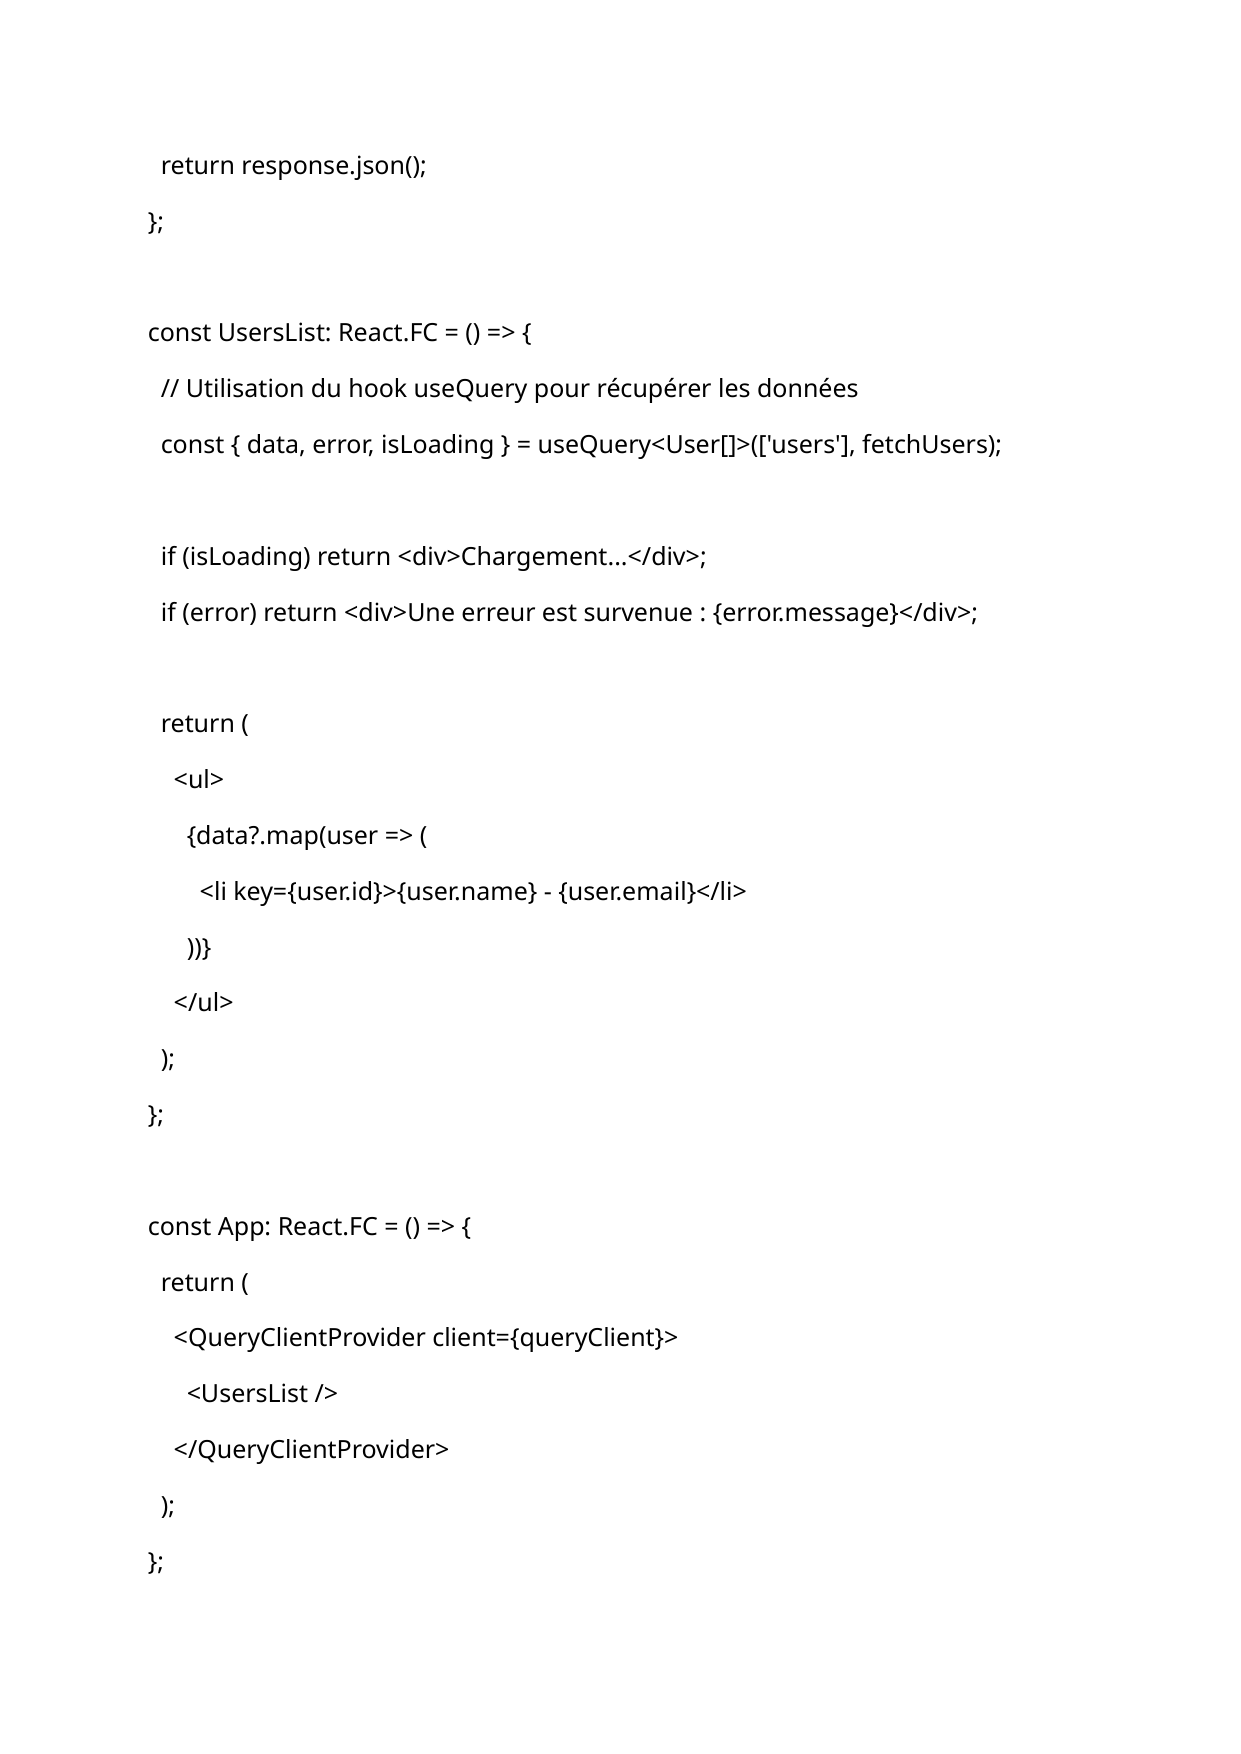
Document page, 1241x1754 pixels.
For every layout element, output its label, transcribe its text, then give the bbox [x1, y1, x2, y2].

text <ul> [148, 762, 1093, 796]
text </QueryClientProvider> [148, 1432, 1093, 1466]
text return response.json(); [148, 148, 1093, 182]
text const { data, error, isLoading } = useQuery<User[]>(['users'], fetchUsers); [148, 427, 1093, 461]
text <li key={user.id}>{user.name} - {user.email}</li> [148, 873, 1093, 907]
text ))} [148, 929, 1093, 963]
text }; [148, 1543, 1093, 1577]
text }; [148, 1097, 1093, 1131]
text </ul> [148, 985, 1093, 1019]
text ); [148, 1488, 1093, 1522]
text {data?.map(user => ( [148, 818, 1093, 852]
text ); [148, 1041, 1093, 1075]
text if (isLoading) return <div>Chargement...</div>; [148, 538, 1093, 572]
text const UsersList: React.FC = () => { [148, 315, 1093, 349]
text if (error) return <div>Une erreur est survenue : {error.message}</div>; [148, 594, 1093, 628]
text const App: React.FC = () => { [148, 1208, 1093, 1242]
text return ( [148, 706, 1093, 740]
text }; [148, 203, 1093, 237]
text // Utilisation du hook useQuery pour récupérer les données [148, 371, 1093, 405]
text <QueryClientProvider client={queryClient}> [148, 1320, 1093, 1354]
text return ( [148, 1264, 1093, 1298]
text <UsersList /> [148, 1376, 1093, 1410]
